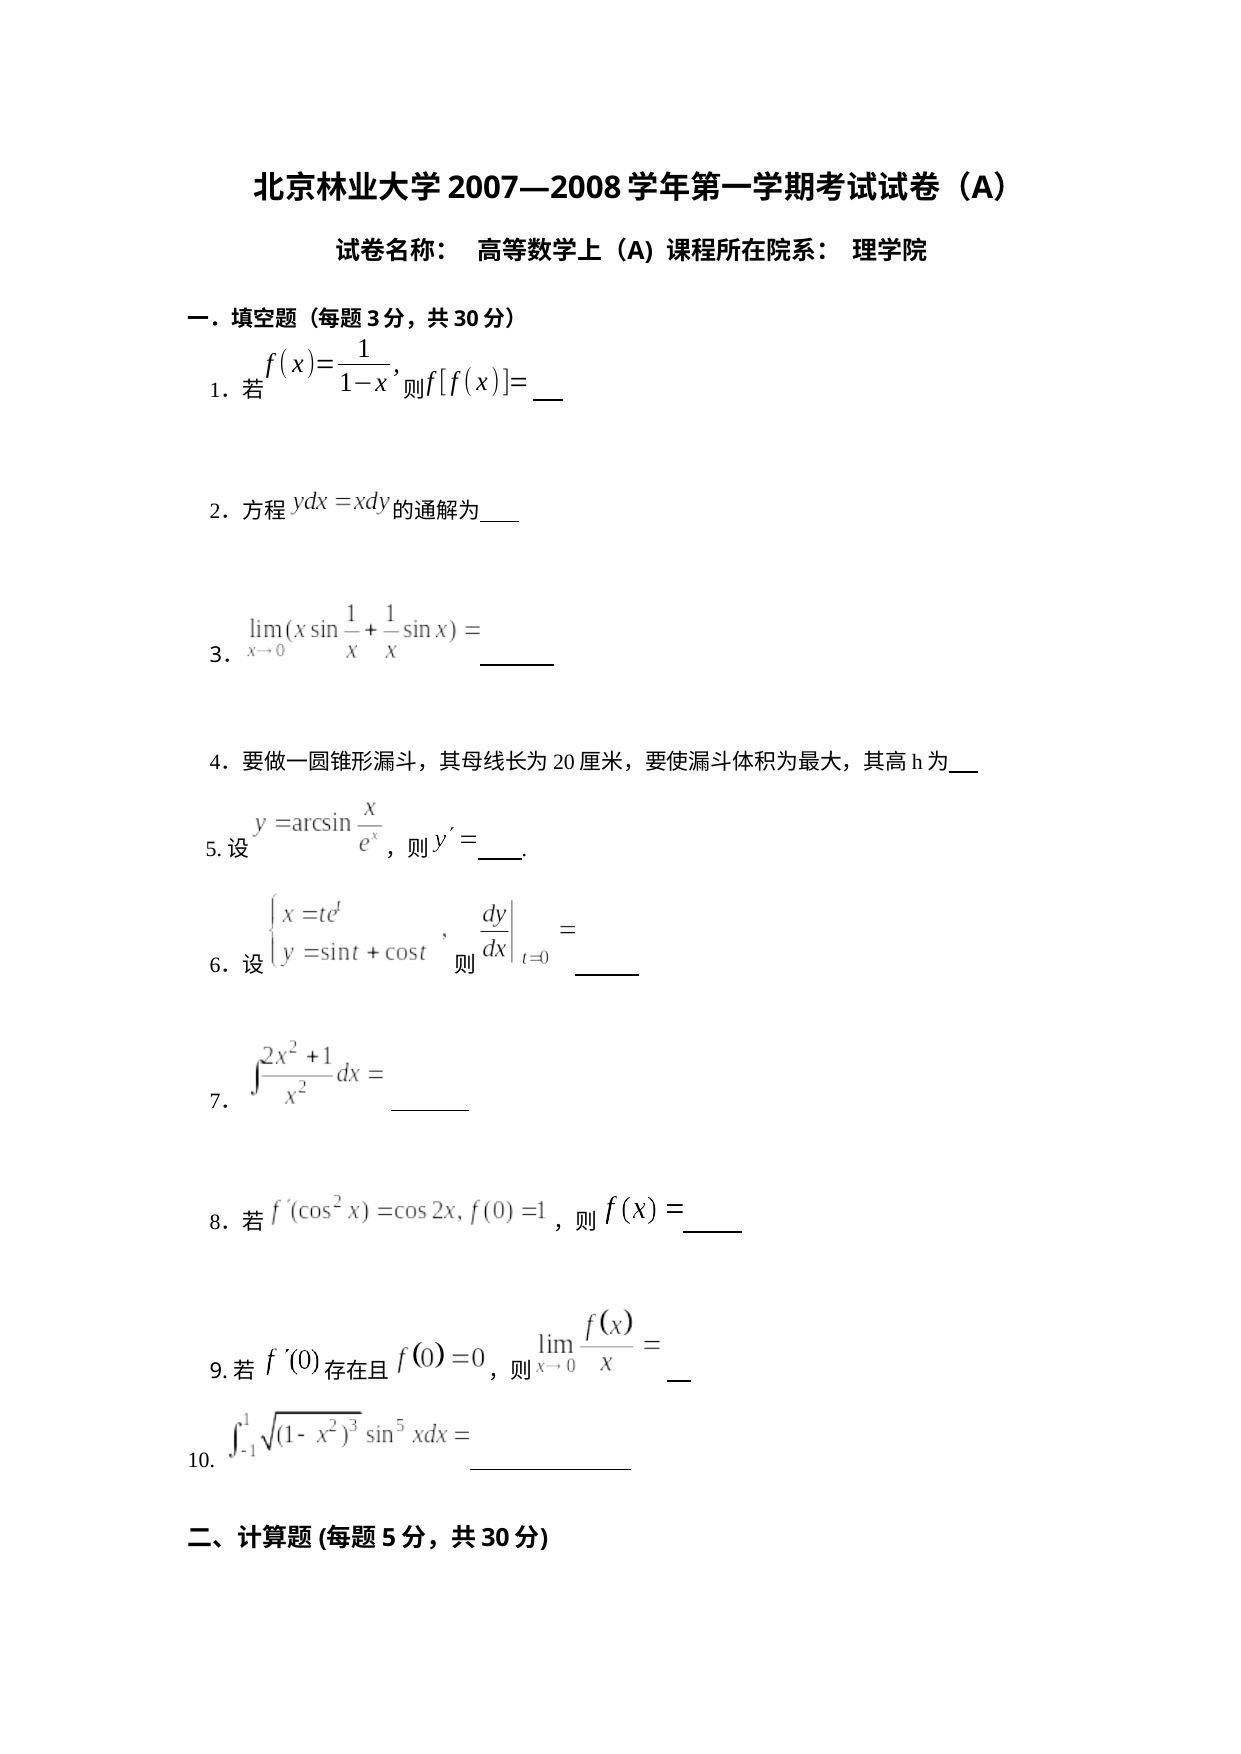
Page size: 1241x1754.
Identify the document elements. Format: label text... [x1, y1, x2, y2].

text 试卷名称： 高等数学上（A) 课程所在院系： 理学院 [209, 230, 1053, 266]
text 5. 设，则 . [200, 792, 1053, 889]
text 4．要做一圆锥形漏斗，其母线长为20厘米，要使漏斗体积为最大，其高h为 [187, 744, 1053, 776]
text 3． [187, 599, 1053, 696]
text 2．方程的通解为 [187, 486, 1053, 551]
text 1．若则 [187, 333, 1043, 431]
text 一．填空题（每题3分，共30分） [187, 301, 1053, 333]
text 6．设 则 [187, 889, 1053, 987]
text 10. [187, 1405, 1053, 1503]
text 9. 若存在且，则 [187, 1308, 1053, 1405]
text 8．若，则 [187, 1187, 1043, 1252]
text 二、计算题 (每题5分，共30分) [187, 1503, 1053, 1568]
text 7． [187, 1034, 1043, 1132]
text 北京林业大学2007—2008学年第一学期考试试卷（A） [187, 162, 1090, 207]
